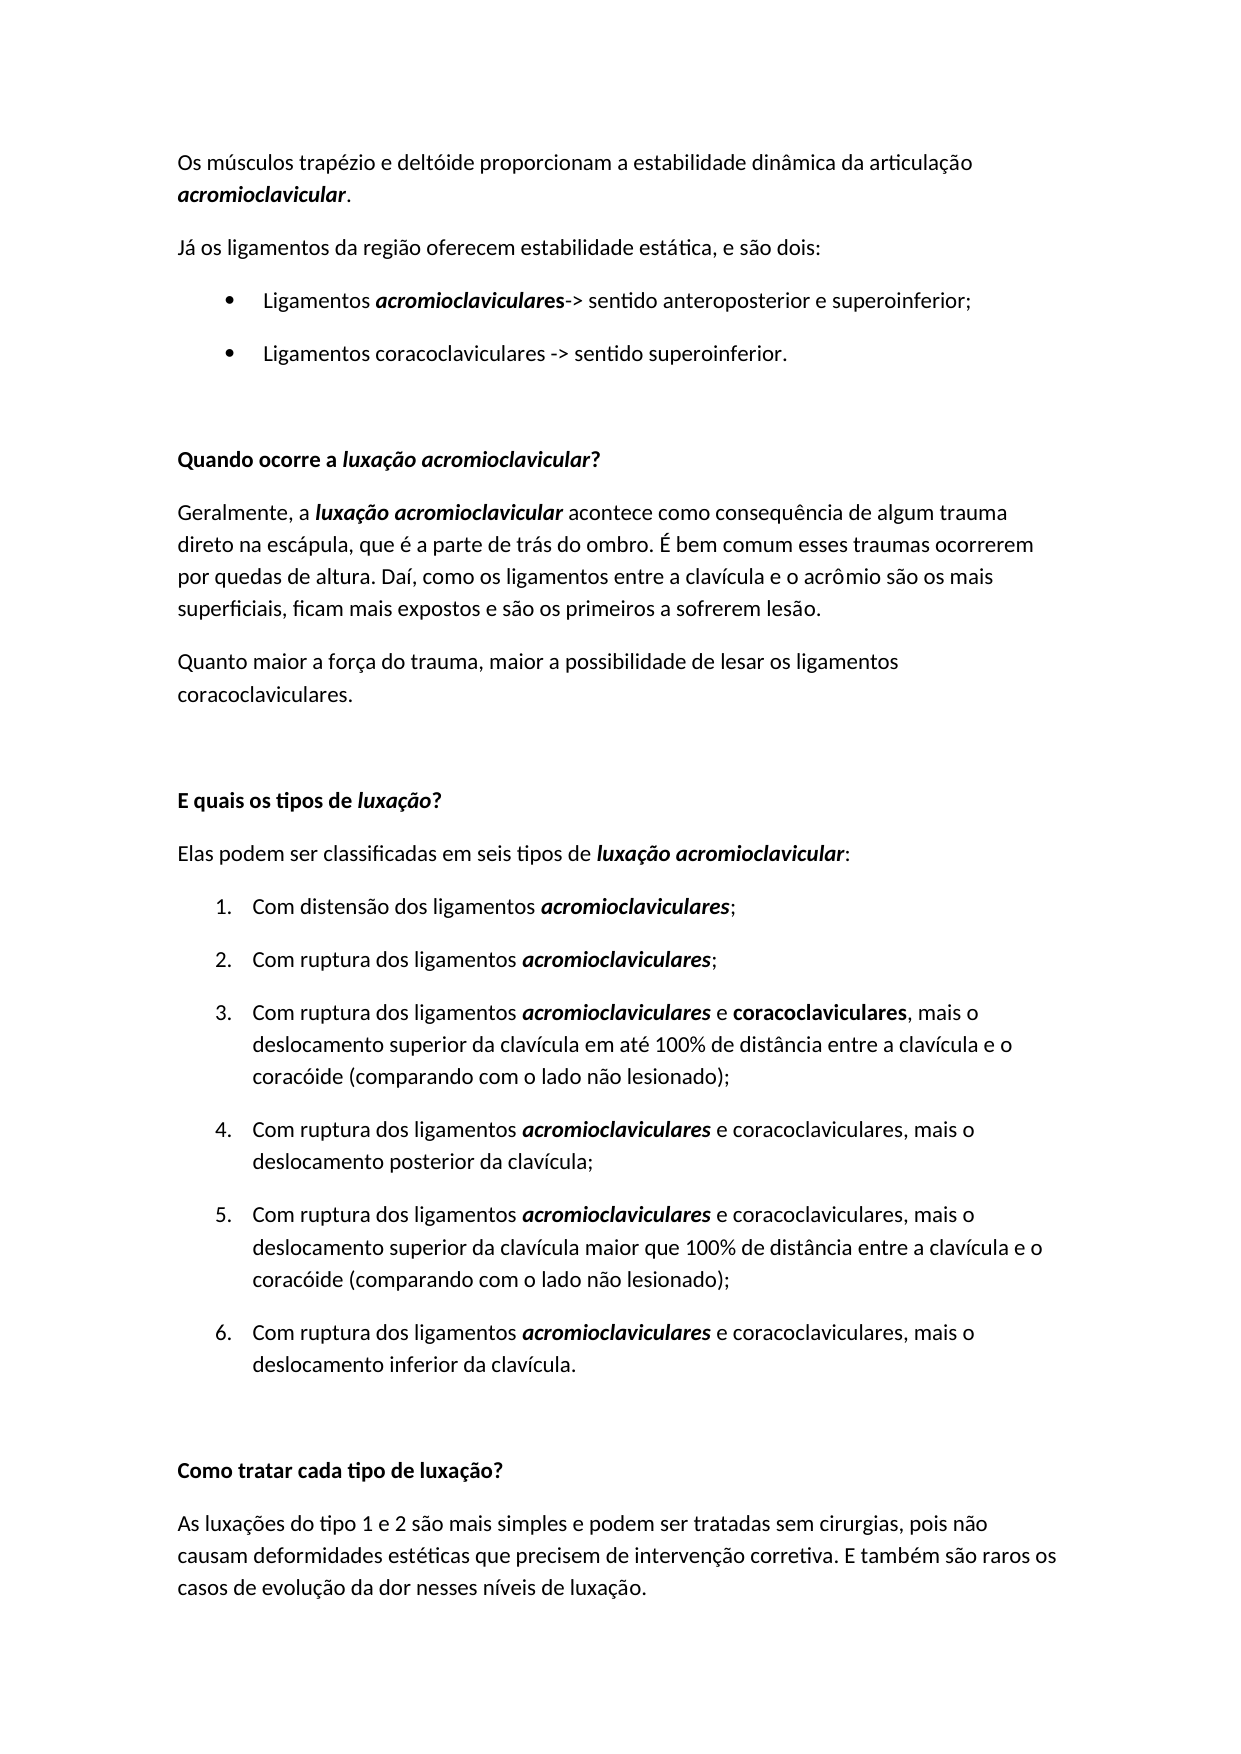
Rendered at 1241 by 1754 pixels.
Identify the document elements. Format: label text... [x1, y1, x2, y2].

list Com ruptura dos ligamentos acromioclaviculares e coracoclaviculares, mais o deslocamento superior da clavícula maior que 100% de distância entre a clavícula e o coracóide (comparando com o lado não lesionado); [215, 1200, 1063, 1293]
list Com ruptura dos ligamentos acromioclaviculares e coracoclaviculares, mais o deslocamento superior da clavícula em até 100% de distância entre a clavícula e o coracóide (comparando com o lado não lesionado); [215, 998, 1063, 1090]
text Já os ligamentos da região oferecem estabilidade estática, e são dois: [177, 233, 1063, 261]
list Com ruptura dos ligamentos acromioclaviculares e coracoclaviculares, mais o deslocamento posterior da clavícula; [215, 1115, 1063, 1175]
list Ligamentos coracoclaviculares -> sentido superoinferior. [226, 339, 1063, 367]
list Com ruptura dos ligamentos acromioclaviculares; [215, 945, 1063, 973]
list Ligamentos acromioclaviculares-> sentido anteroposterior e superoinferior; [226, 286, 1063, 314]
list Com distensão dos ligamentos acromioclaviculares; [215, 892, 1063, 920]
text Os músculos trapézio e deltóide proporcionam a estabilidade dinâmica da articulação acromioclavicular. [177, 148, 1063, 208]
text Quanto maior a força do trauma, maior a possibilidade de lesar os ligamentos coracoclaviculares. [177, 647, 1063, 708]
text Geralmente, a luxação acromioclavicular acontece como consequência de algum trauma direto na escápula, que é a parte de trás do ombro. É bem comum esses traumas ocorrerem por quedas de altura. Daí, como os ligamentos entre a clavícula e o acrômio são os mais superficiais, ficam mais expostos e são os primeiros a sofrerem lesão. [177, 498, 1063, 622]
text Quando ocorre a luxação acromioclavicular? [177, 445, 1063, 473]
text E quais os tipos de luxação? [177, 786, 1063, 814]
text As luxações do tipo 1 e 2 são mais simples e podem ser tratadas sem cirurgias, pois não causam deformidades estéticas que precisem de intervenção corretiva. E também são raros os casos de evolução da dor nesses níveis de luxação. [177, 1509, 1063, 1601]
text Como tratar cada tipo de luxação? [177, 1456, 1063, 1484]
list Com ruptura dos ligamentos acromioclaviculares e coracoclaviculares, mais o deslocamento inferior da clavícula. [215, 1318, 1063, 1378]
text Elas podem ser classificadas em seis tipos de luxação acromioclavicular: [177, 839, 1063, 867]
